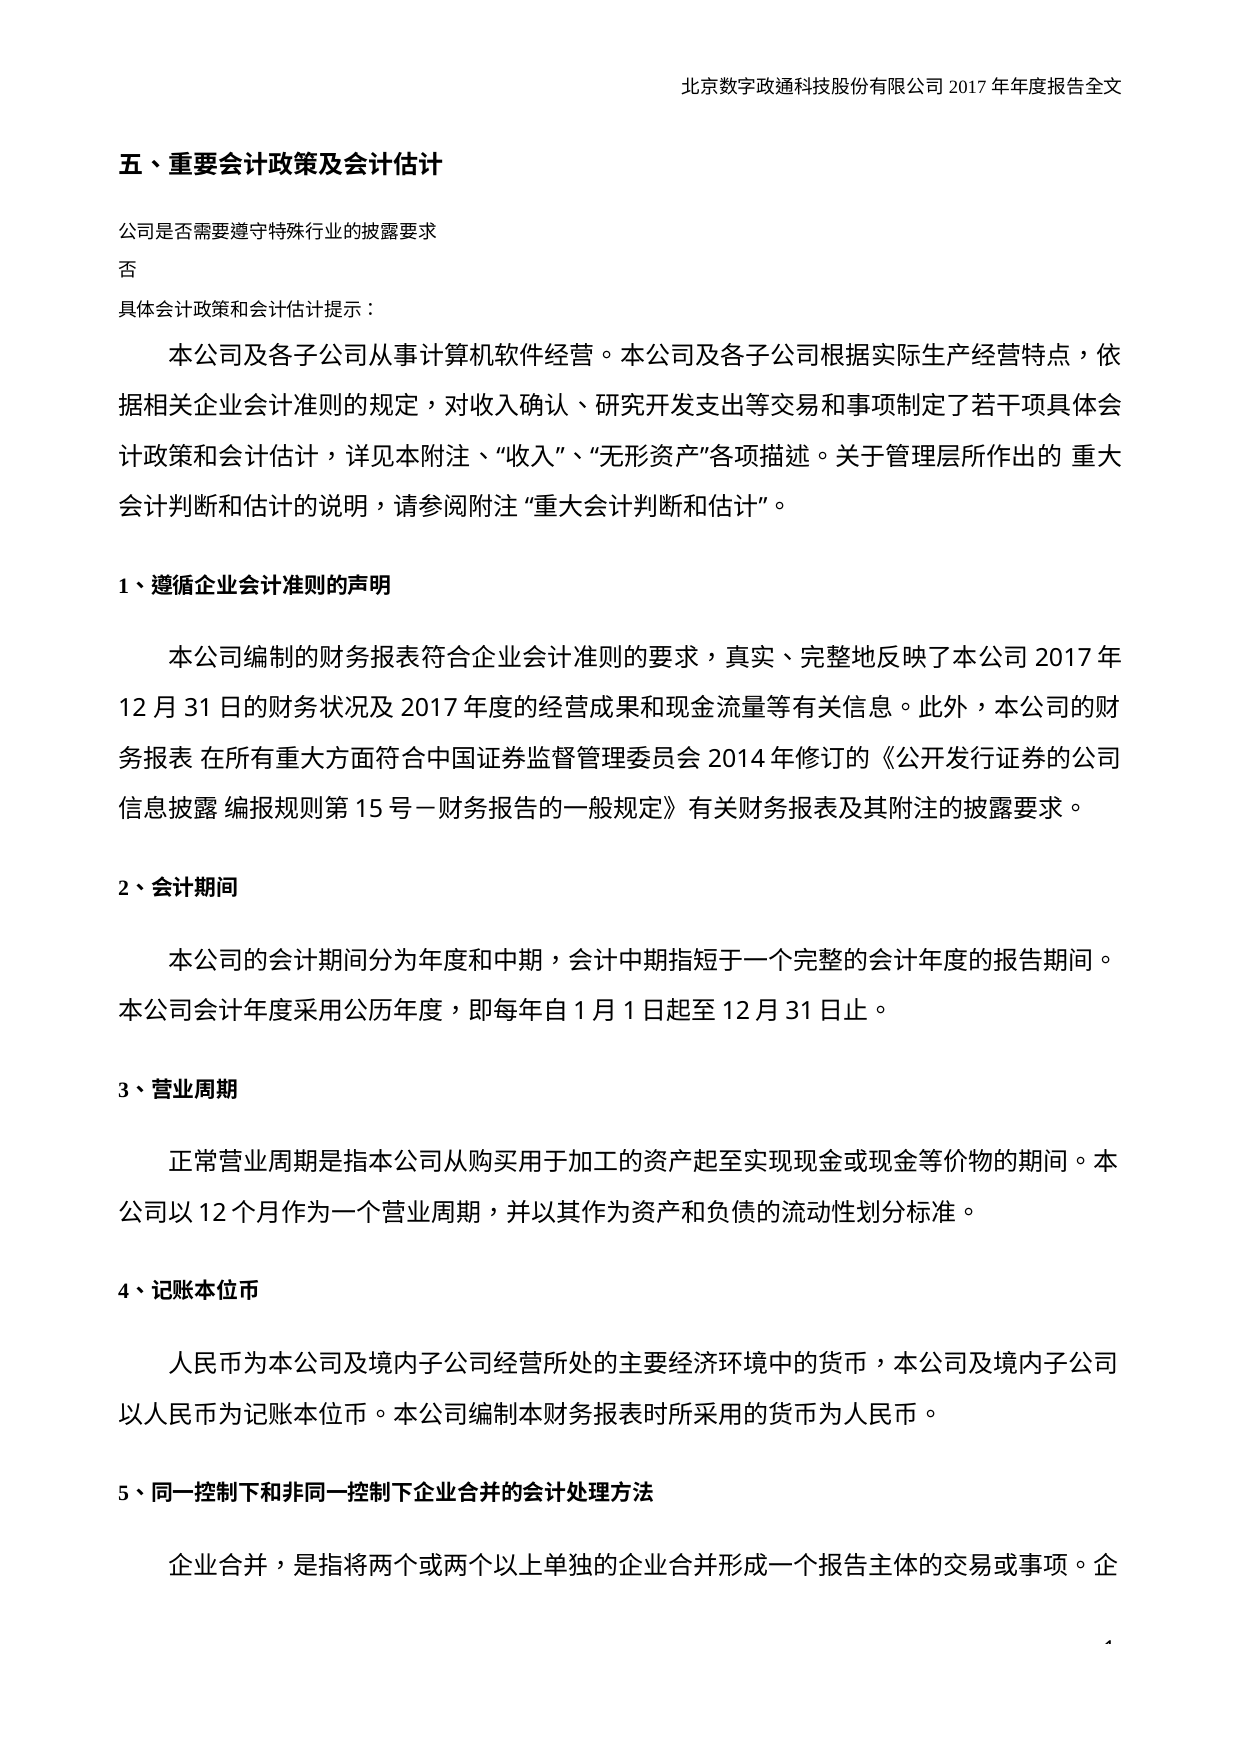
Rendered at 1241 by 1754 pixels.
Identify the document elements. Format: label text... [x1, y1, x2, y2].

text 本公司的会计期间分为年度和中期，会计中期指短于一个完整的会计年度的报告期间。 本公司会计年度采用公历年度，即每年自1月1日起至12月31日止。 [118, 942, 1121, 1027]
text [118, 1547, 1121, 1582]
text 3、营业周期 [118, 1074, 1122, 1104]
text 1、遵循企业会计准则的声明 [118, 570, 1122, 599]
text 公司是否需要遵守特殊行业的披露要求 否 [118, 218, 439, 281]
text 2、会计期间 [118, 872, 1122, 902]
text 本公司编制的财务报表符合企业会计准则的要求，真实、完整地反映了本公司2017年12 月31日的财务状况及2017年度的经营成果和现金流量等有关信息。此外，本公司的财务报表 在所有重大方面符合中国证券监督管理委员会2014年修订的《公开发行证券的公司信息披露 编报规则第15号－财务报告的一般规定》有关财务报表及其附注的披露要求。 [118, 640, 1122, 825]
text 正常营业周期是指本公司从购买用于加工的资产起至实现现金或现金等价物的期间。本 公司以12个月作为一个营业周期，并以其作为资产和负债的流动性划分标准。 [118, 1144, 1121, 1228]
text 4、记账本位币 [118, 1276, 1122, 1305]
text 人民币为本公司及境内子公司经营所处的主要经济环境中的货币，本公司及境内子公司 以人民币为记账本位币。本公司编制本财务报表时所采用的货币为人民币。 [118, 1346, 1121, 1430]
text 具体会计政策和会计估计提示： [118, 297, 1122, 322]
text 本公司及各子公司从事计算机软件经营。本公司及各子公司根据实际生产经营特点，依 据相关企业会计准则的规定，对收入确认、研究开发支出等交易和事项制定了若干项具体会 计政策和会计估计，详见本附注、“收入”、“无形资产”各项描述。关于管理层所作出的 重大会计判断和估计的说明，请参阅附注 “重大会计判断和估计”。 [118, 337, 1122, 522]
text 5、同一控制下和非同一控制下企业合并的会计处理方法 [118, 1477, 1122, 1507]
subtitle 五、重要会计政策及会计估计 [118, 147, 1122, 181]
